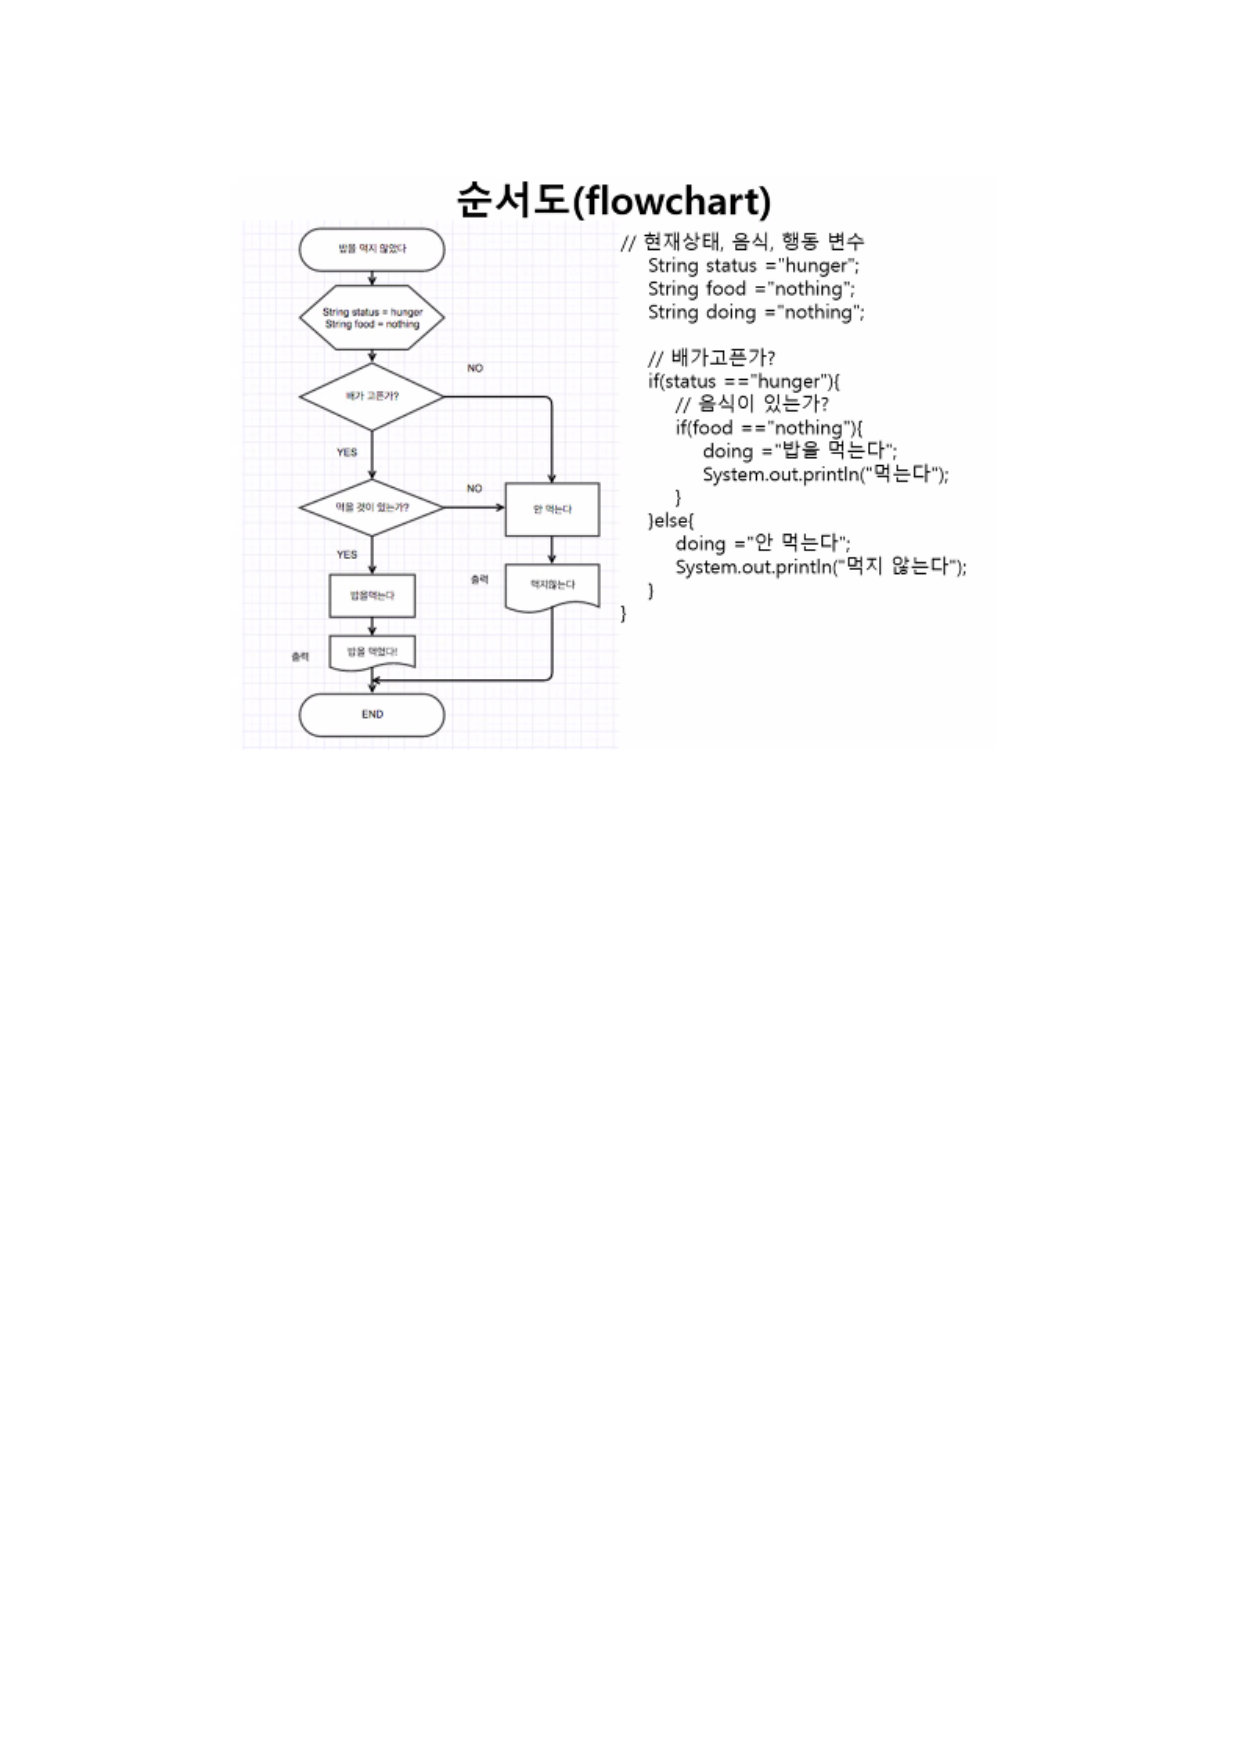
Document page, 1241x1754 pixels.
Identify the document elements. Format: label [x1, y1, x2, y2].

picture [230, 177, 997, 750]
